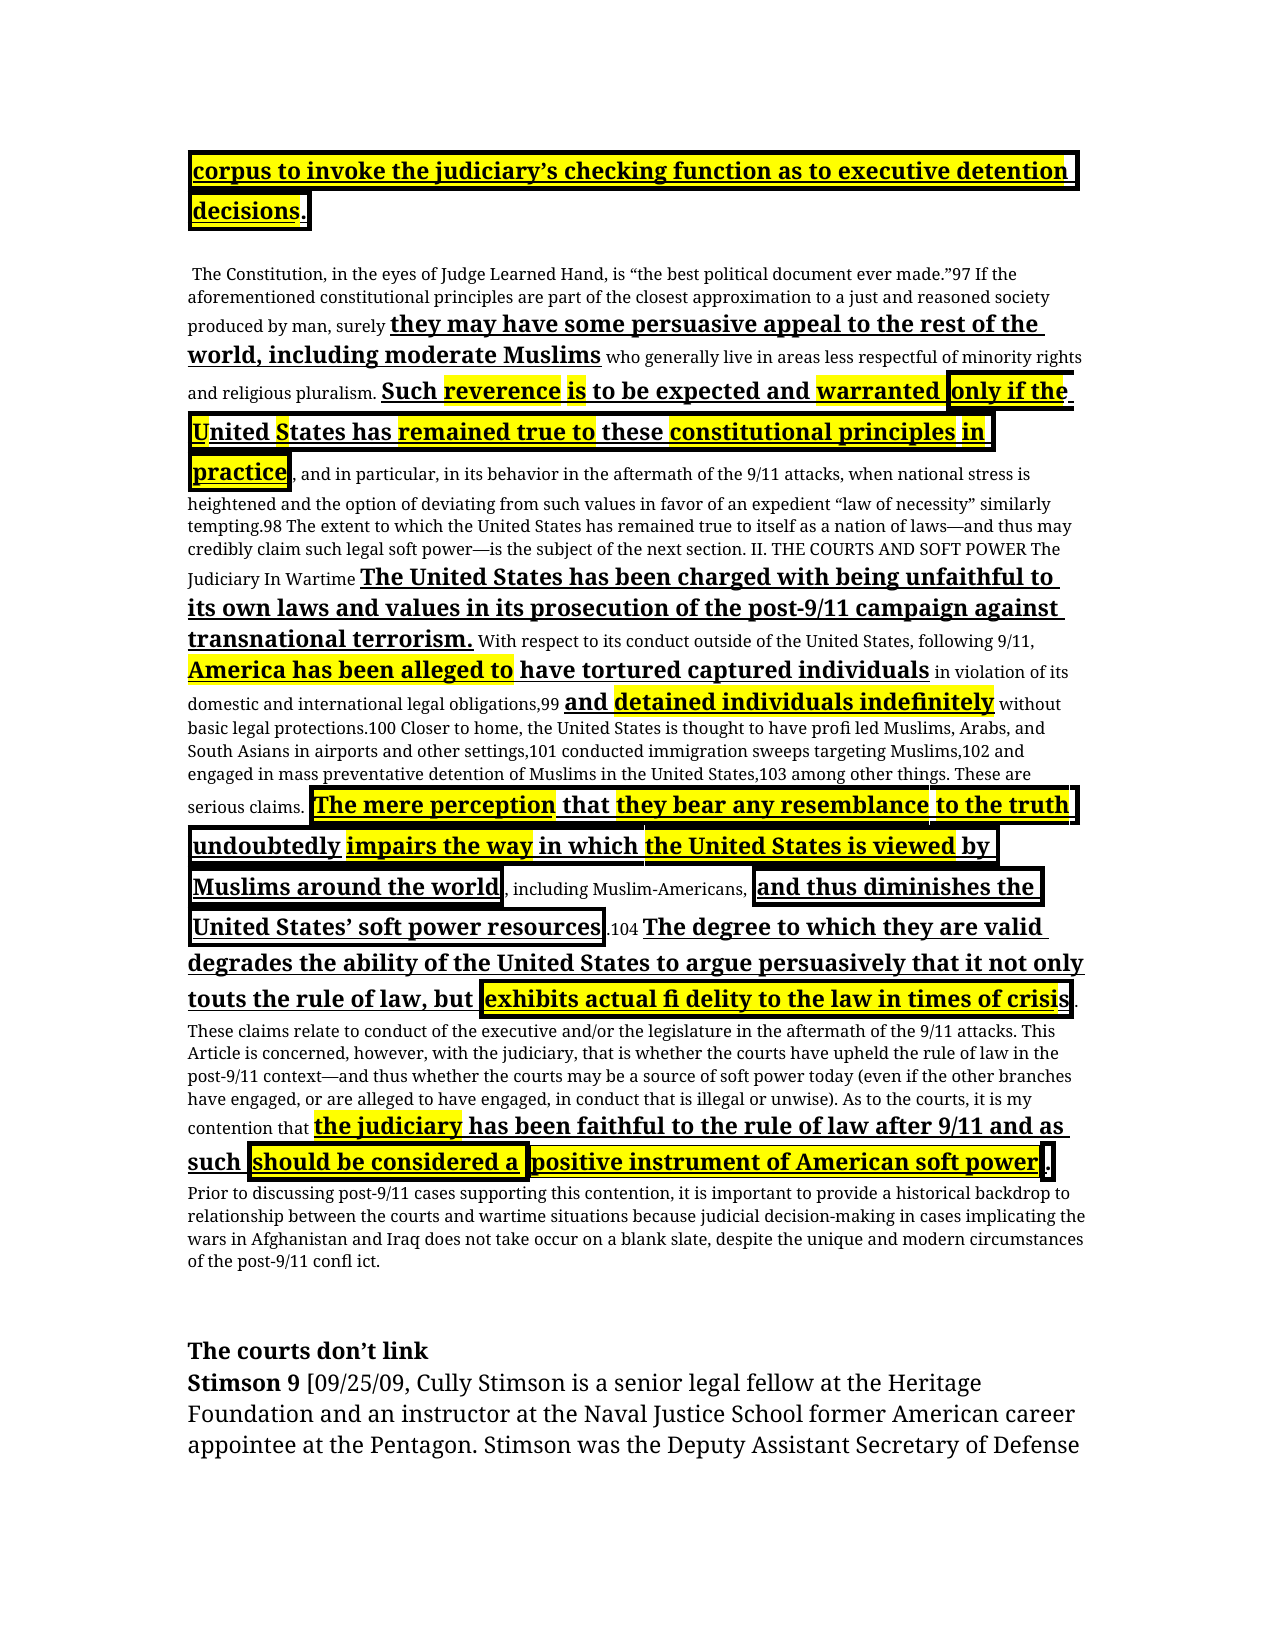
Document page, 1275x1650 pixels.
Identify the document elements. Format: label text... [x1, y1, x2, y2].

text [187, 1366, 1087, 1460]
text The Constitution, in the eyes of Judge Learned Hand, is “the best political document ever made.”97 If the aforementioned constitutional principles are part of the closest approximation to a just and reasoned society produced by man, surely they may have some persuasive appeal to the rest of the world, including moderate Muslims who generally live in areas less respectful of minority rights and religious pluralism. Such reverence is to be expected and warranted only if the United States has remained true to these constitutional principles in practice, and in particular, in its behavior in the aftermath of the 9/11 attacks, when national stress is heightened and the option of deviating from such values in favor of an expedient “law of necessity” similarly tempting.98 The extent to which the United States has remained true to itself as a nation of laws—and thus may credibly claim such legal soft power—is the subject of the next section. II. THE COURTS AND SOFT POWER The Judiciary In Wartime The United States has been charged with being unfaithful to its own laws and values in its prosecution of the post-9/11 campaign against transnational terrorism. With respect to its conduct outside of the United States, following 9/11, America has been alleged to have tortured captured individuals in violation of its domestic and international legal obligations,99 and detained individuals indeﬁnitely without basic legal protections.100 Closer to home, the United States is thought to have proﬁ led Muslims, Arabs, and South Asians in airports and other settings,101 conducted immigration sweeps targeting Muslims,102 and engaged in mass preventative detention of Muslims in the United States,103 among other things. These are serious claims. The mere perception that they bear any resemblance to the truth undoubtedly impairs the way in which the United States is viewed by Muslims around the world, including Muslim-Americans, and thus diminishes the United States’ soft power resources.104 The degree to which they are valid degrades the ability of the United States to argue persuasively that it not only touts the rule of law, but exhibits actual ﬁ delity to the law in times of crisis. These claims relate to conduct of the executive and/or the legislature in the aftermath of the 9/11 attacks. This Article is concerned, however, with the judiciary, that is whether the courts have upheld the rule of law in the post-9/11 context—and thus whether the courts may be a source of soft power today (even if the other branches have engaged, or are alleged to have engaged, in conduct that is illegal or unwise). As to the courts, it is my contention that the judiciary has been faithful to the rule of law after 9/11 and as such should be considered a positive instrument of American soft power. Prior to discussing post-9/11 cases supporting this contention, it is important to provide a historical backdrop to relationship between the courts and wartime situations because judicial decision-making in cases implicating the wars in Afghanistan and Iraq does not take occur on a blank slate, despite the unique and modern circumstances of the post-9/11 conﬂ ict. [187, 262, 1087, 1273]
text The courts don’t link [187, 1335, 1087, 1366]
